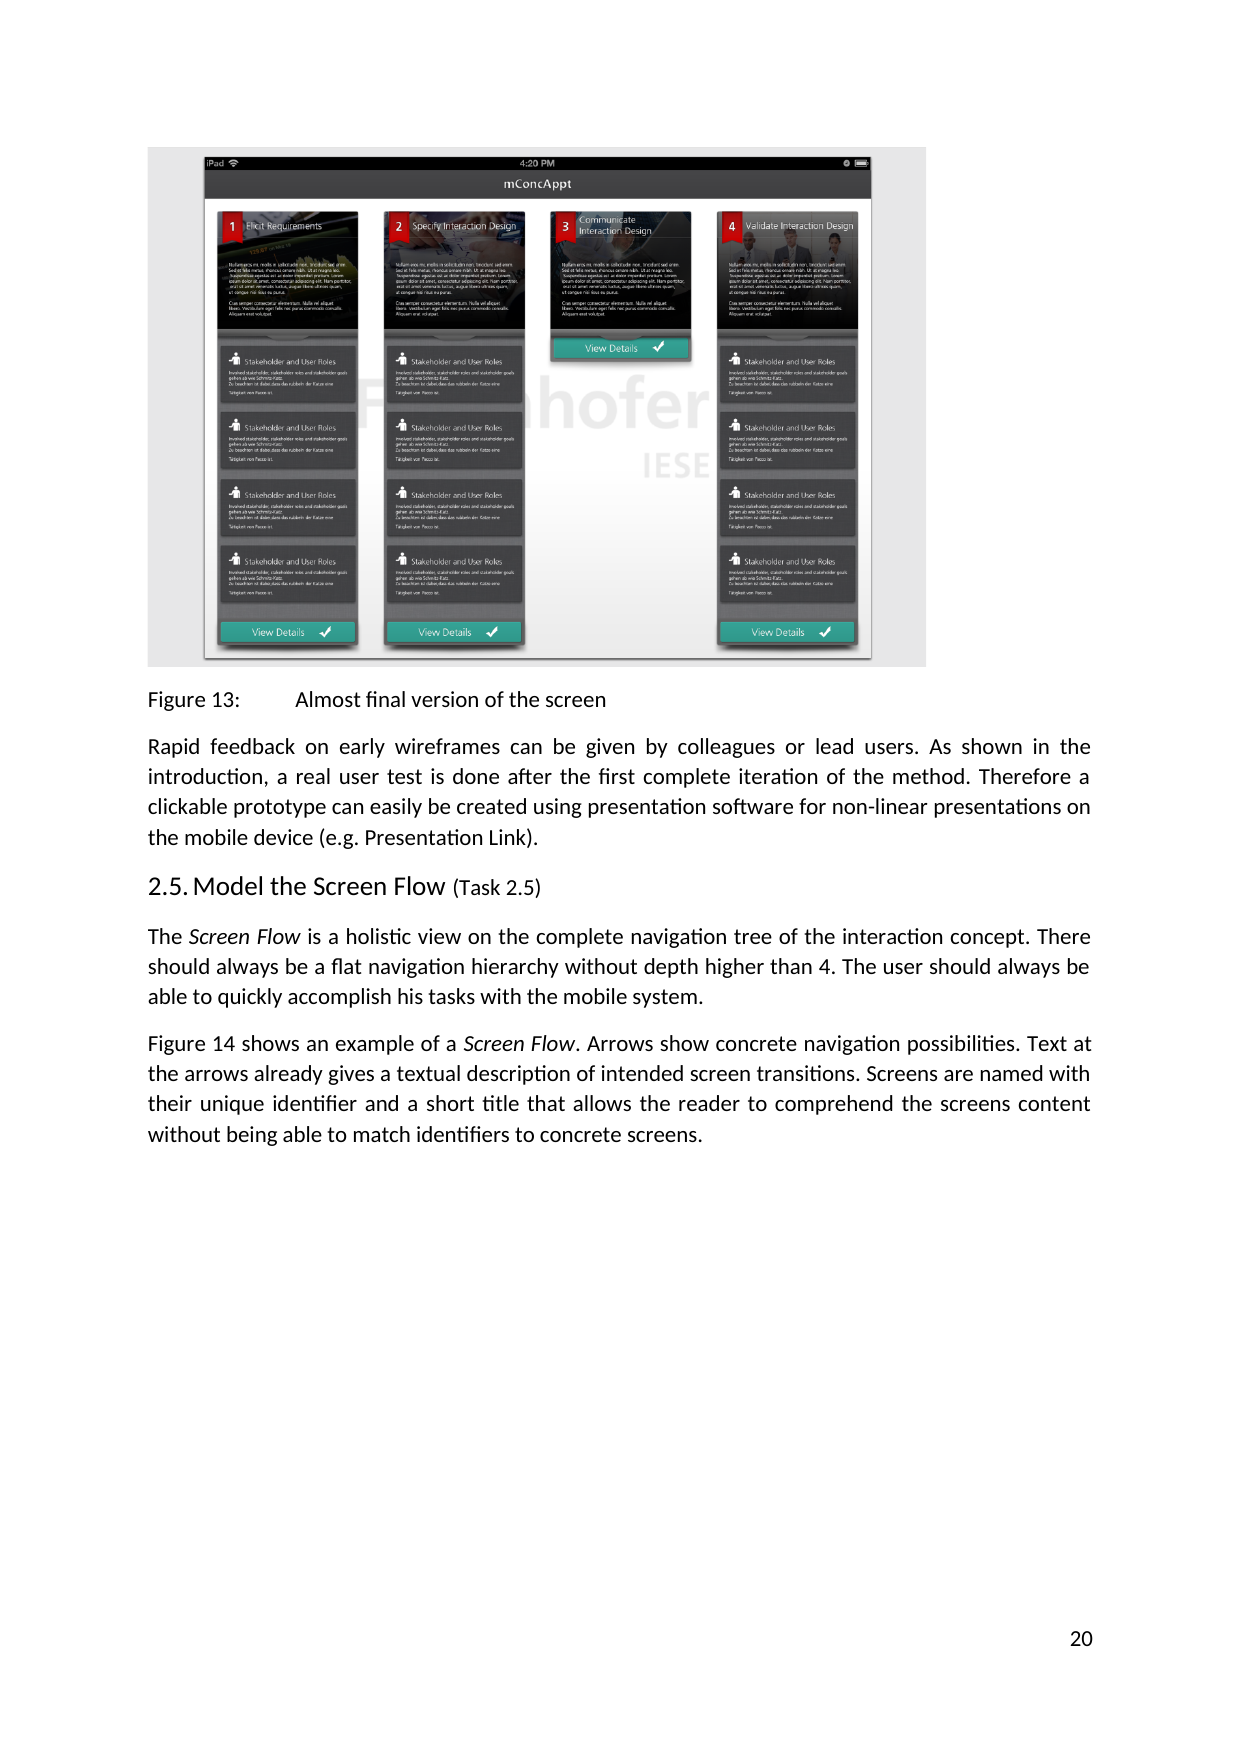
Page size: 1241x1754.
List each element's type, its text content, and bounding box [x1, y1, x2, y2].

text Rapid feedback on early wireframes can be given by colleagues or lead users. As shown in the introduction, a real user test is done after the first complete iteration of the method. Therefore a clickable prototype can easily be created using presentation software for non-linear presentations on the mobile device (e.g. Presentation Link). [148, 732, 1093, 851]
text Figure 13: Almost final version of the screen [148, 685, 1093, 713]
text The Screen Flow is a holistic view on the complete navigation tree of the interaction concept. There should always be a flat navigation hierarchy without depth higher than 4. The user should always be able to quickly accomplish his tasks with the mobile system. [148, 922, 1093, 1010]
subtitle Model the Screen Flow (Task 2.5) [148, 869, 1093, 903]
text Figure 14 shows an example of a Screen Flow. Arrows show concrete navigation possibilities. Text at the arrows already gives a textual description of intended screen transitions. Screens are named with their unique identifier and a short title that allows the reader to comprehend the screens content without being able to match identifiers to concrete screens. [148, 1029, 1093, 1148]
picture [147, 147, 927, 667]
